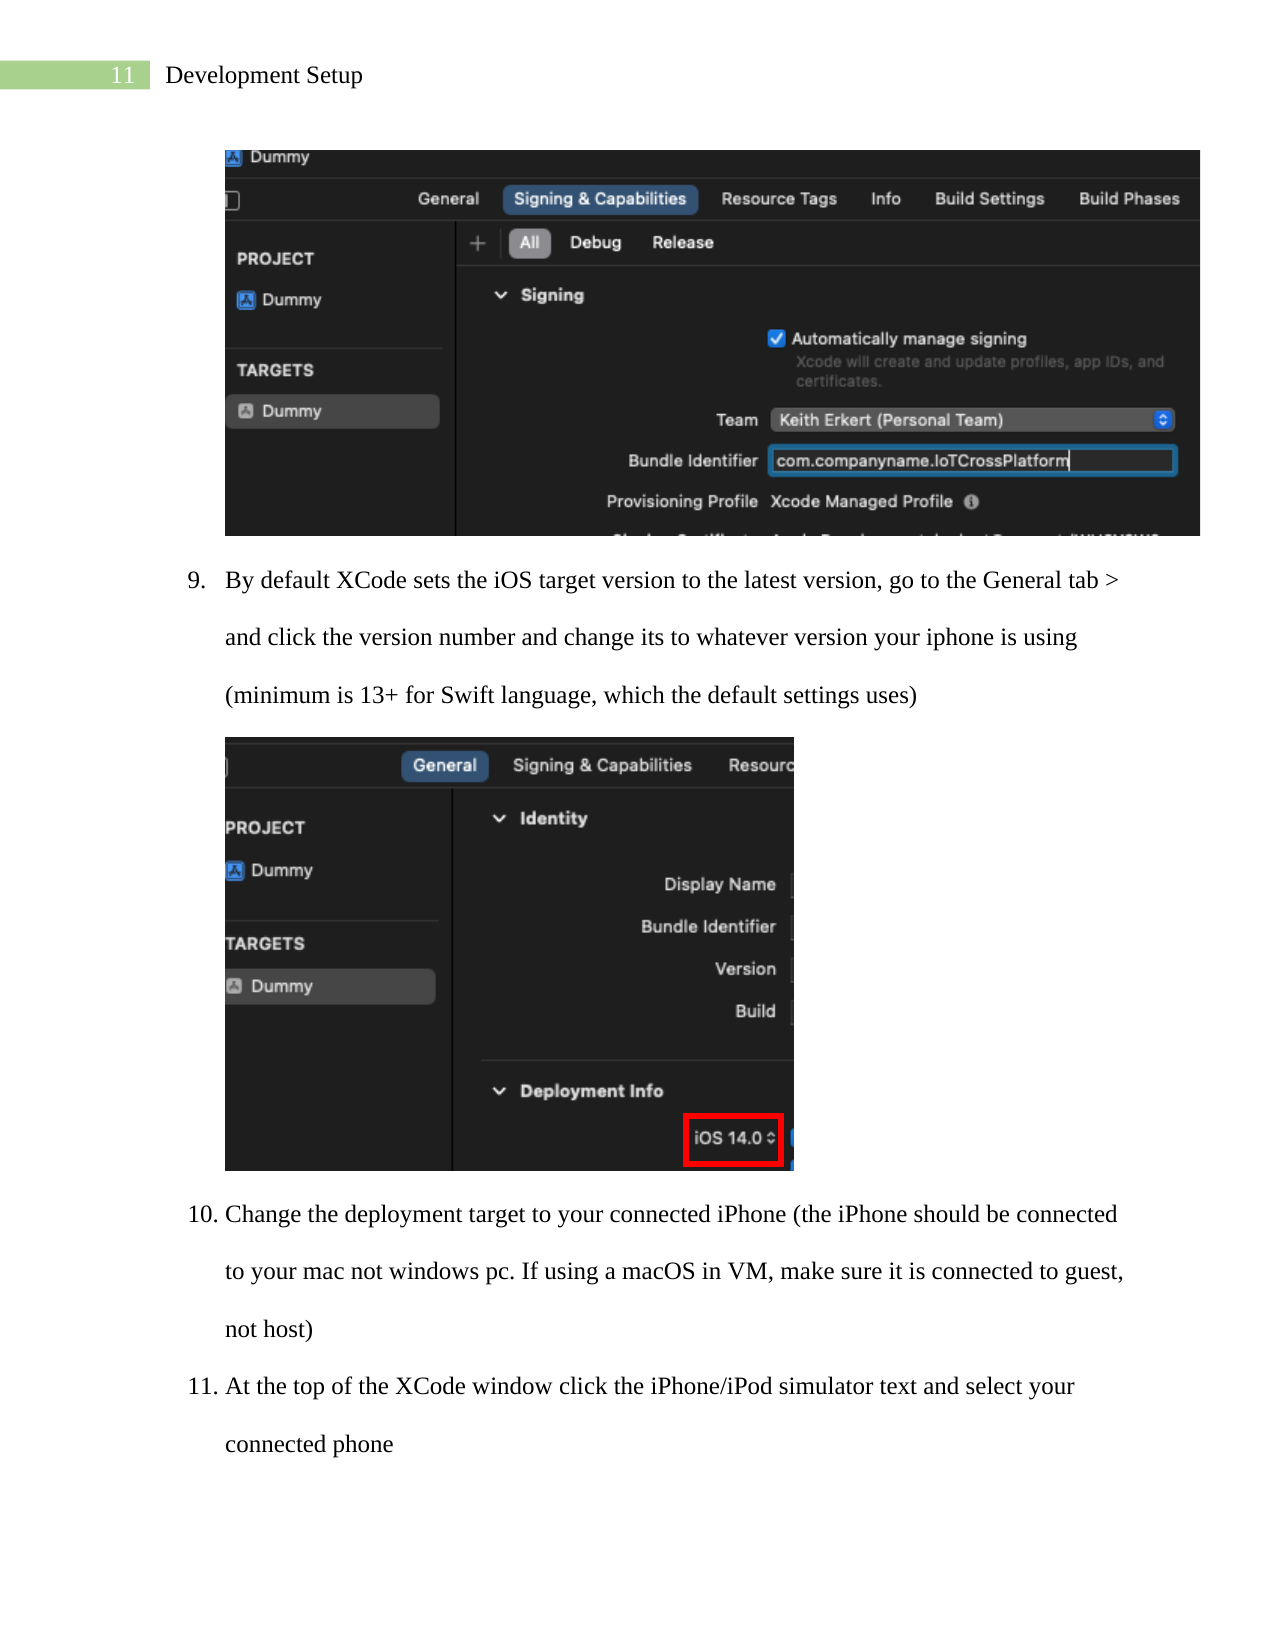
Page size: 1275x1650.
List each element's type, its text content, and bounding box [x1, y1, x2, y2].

list At the top of the XCode window click the iPhone/iPod simulator text and select your connected phone [187, 1371, 1125, 1458]
picture [225, 737, 794, 1171]
list By default XCode sets the iOS target version to the latest version, go to the General tab > and click the version number and change its to whatever version your iphone is using (minimum is 13+ for Swift language, which the default settings uses) [187, 565, 1125, 708]
picture [225, 150, 1200, 536]
list Change the deployment target to your connected iPhone (the iPhone should be connected to your mac not windows pc. If using a macOS in VM, make sure it is connected to guest, not host) [187, 1199, 1125, 1343]
